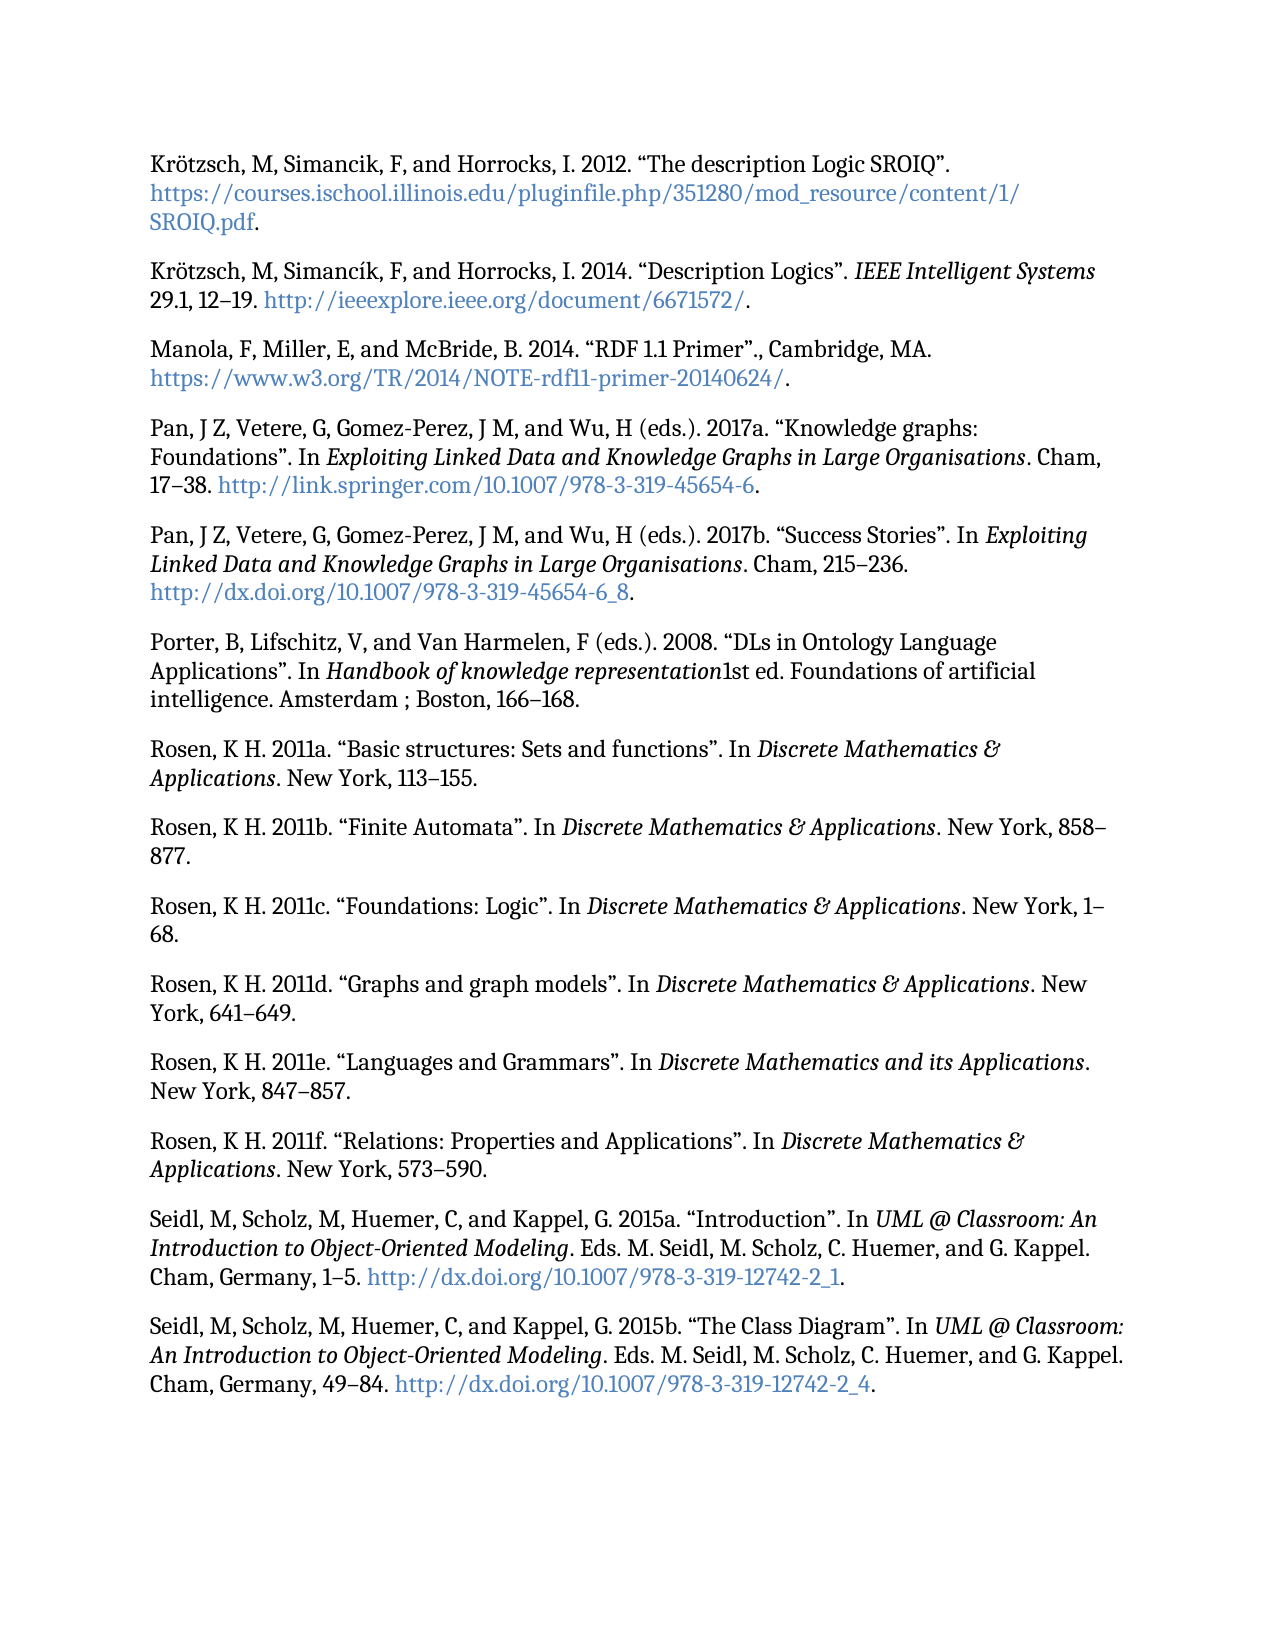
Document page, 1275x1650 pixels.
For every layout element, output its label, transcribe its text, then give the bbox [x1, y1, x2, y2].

text Rosen, K H. 2011a. “Basic structures: Sets and functions”. In Discrete Mathematics & Applications. New York, 113–155. [150, 735, 1125, 792]
text Manola, F, Miller, E, and McBride, B. 2014. “RDF 1.1 Primer”., Cambridge, MA. https://www.w3.org/TR/2014/NOTE-rdf11-primer-20140624/. [150, 335, 1125, 393]
text Rosen, K H. 2011f. “Relations: Properties and Applications”. In Discrete Mathematics & Applications. New York, 573–590. [150, 1127, 1125, 1184]
text Rosen, K H. 2011d. “Graphs and graph models”. In Discrete Mathematics & Applications. New York, 641–649. [150, 970, 1125, 1027]
text Seidl, M, Scholz, M, Huemer, C, and Kappel, G. 2015a. “Introduction”. In UML @ Classroom: An Introduction to Object-Oriented Modeling. Eds. M. Seidl, M. Scholz, C. Huemer, and G. Kappel. Cham, Germany, 1–5. http://dx.doi.org/10.1007/978-3-319-12742-2_1. [150, 1205, 1125, 1291]
text Rosen, K H. 2011e. “Languages and Grammars”. In Discrete Mathematics and its Applications. New York, 847–857. [150, 1048, 1125, 1106]
text Pan, J Z, Vetere, G, Gomez-Perez, J M, and Wu, H (eds.). 2017a. “Knowledge graphs: Foundations”. In Exploiting Linked Data and Knowledge Graphs in Large Organisations. Cham, 17–38. http://link.springer.com/10.1007/978-3-319-45654-6. [150, 414, 1125, 500]
text Rosen, K H. 2011b. “Finite Automata”. In Discrete Mathematics & Applications. New York, 858–877. [150, 813, 1125, 871]
text Seidl, M, Scholz, M, Huemer, C, and Kappel, G. 2015b. “The Class Diagram”. In UML @ Classroom: An Introduction to Object-Oriented Modeling. Eds. M. Seidl, M. Scholz, C. Huemer, and G. Kappel. Cham, Germany, 49–84. http://dx.doi.org/10.1007/978-3-319-12742-2_4. [150, 1312, 1125, 1398]
text Pan, J Z, Vetere, G, Gomez-Perez, J M, and Wu, H (eds.). 2017b. “Success Stories”. In Exploiting Linked Data and Knowledge Graphs in Large Organisations. Cham, 215–236. http://dx.doi.org/10.1007/978-3-319-45654-6_8. [150, 521, 1125, 607]
text Krötzsch, M, Simancik, F, and Horrocks, I. 2012. “The description Logic SROIQ”. https://courses.ischool.illinois.edu/pluginfile.php/351280/mod_resource/content/1/SROIQ.pdf. [150, 150, 1125, 236]
text Rosen, K H. 2011c. “Foundations: Logic”. In Discrete Mathematics & Applications. New York, 1–68. [150, 892, 1125, 949]
text Porter, B, Lifschitz, V, and Van Harmelen, F (eds.). 2008. “DLs in Ontology Language Applications”. In Handbook of knowledge representation1st ed. Foundations of artificial intelligence. Amsterdam ; Boston, 166–168. [150, 628, 1125, 714]
text Krötzsch, M, Simancík, F, and Horrocks, I. 2014. “Description Logics”. IEEE Intelligent Systems 29.1, 12–19. http://ieeexplore.ieee.org/document/6671572/. [150, 257, 1125, 314]
